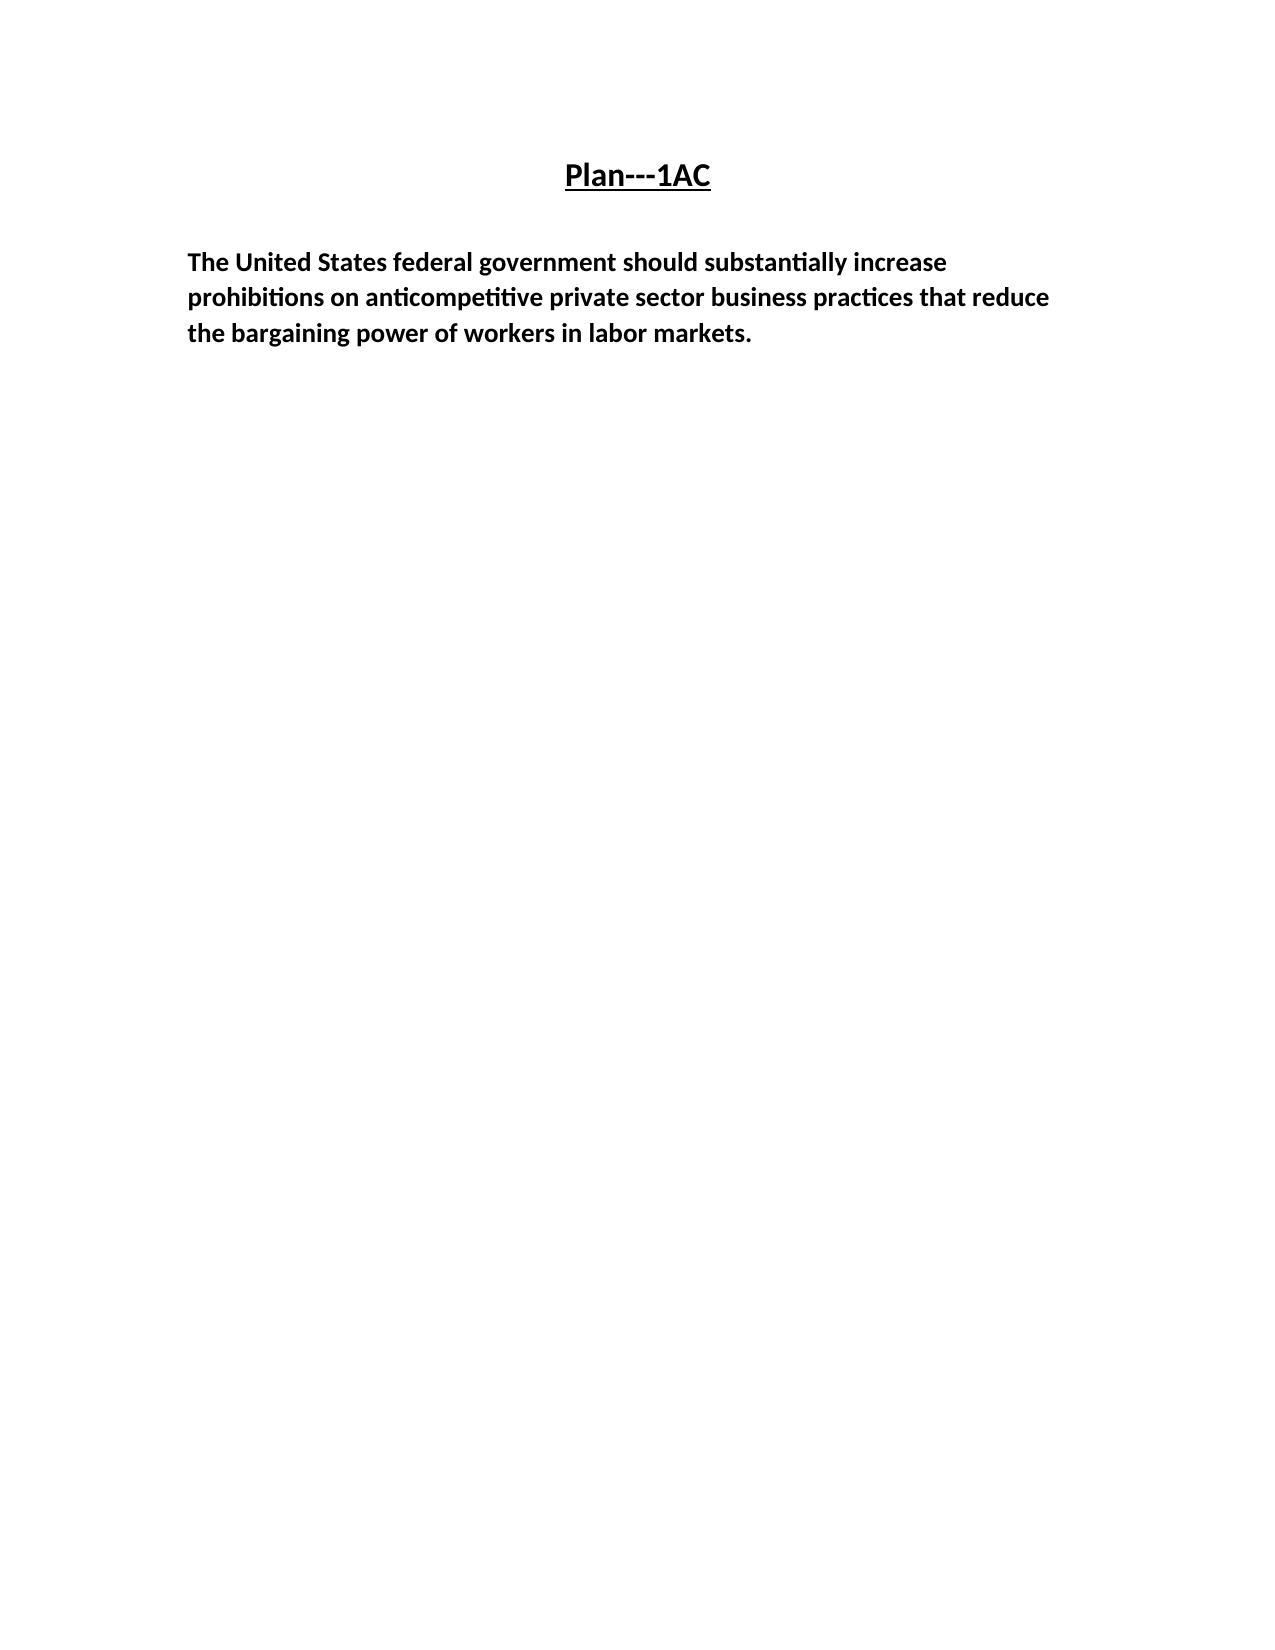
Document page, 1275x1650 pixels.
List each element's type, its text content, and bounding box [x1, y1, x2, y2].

subtitle Plan---1AC [187, 154, 1087, 195]
subtitle The United States federal government should substantially increase prohibitions on anticompetitive private sector business practices that reduce the bargaining power of workers in labor markets. [187, 245, 1087, 349]
